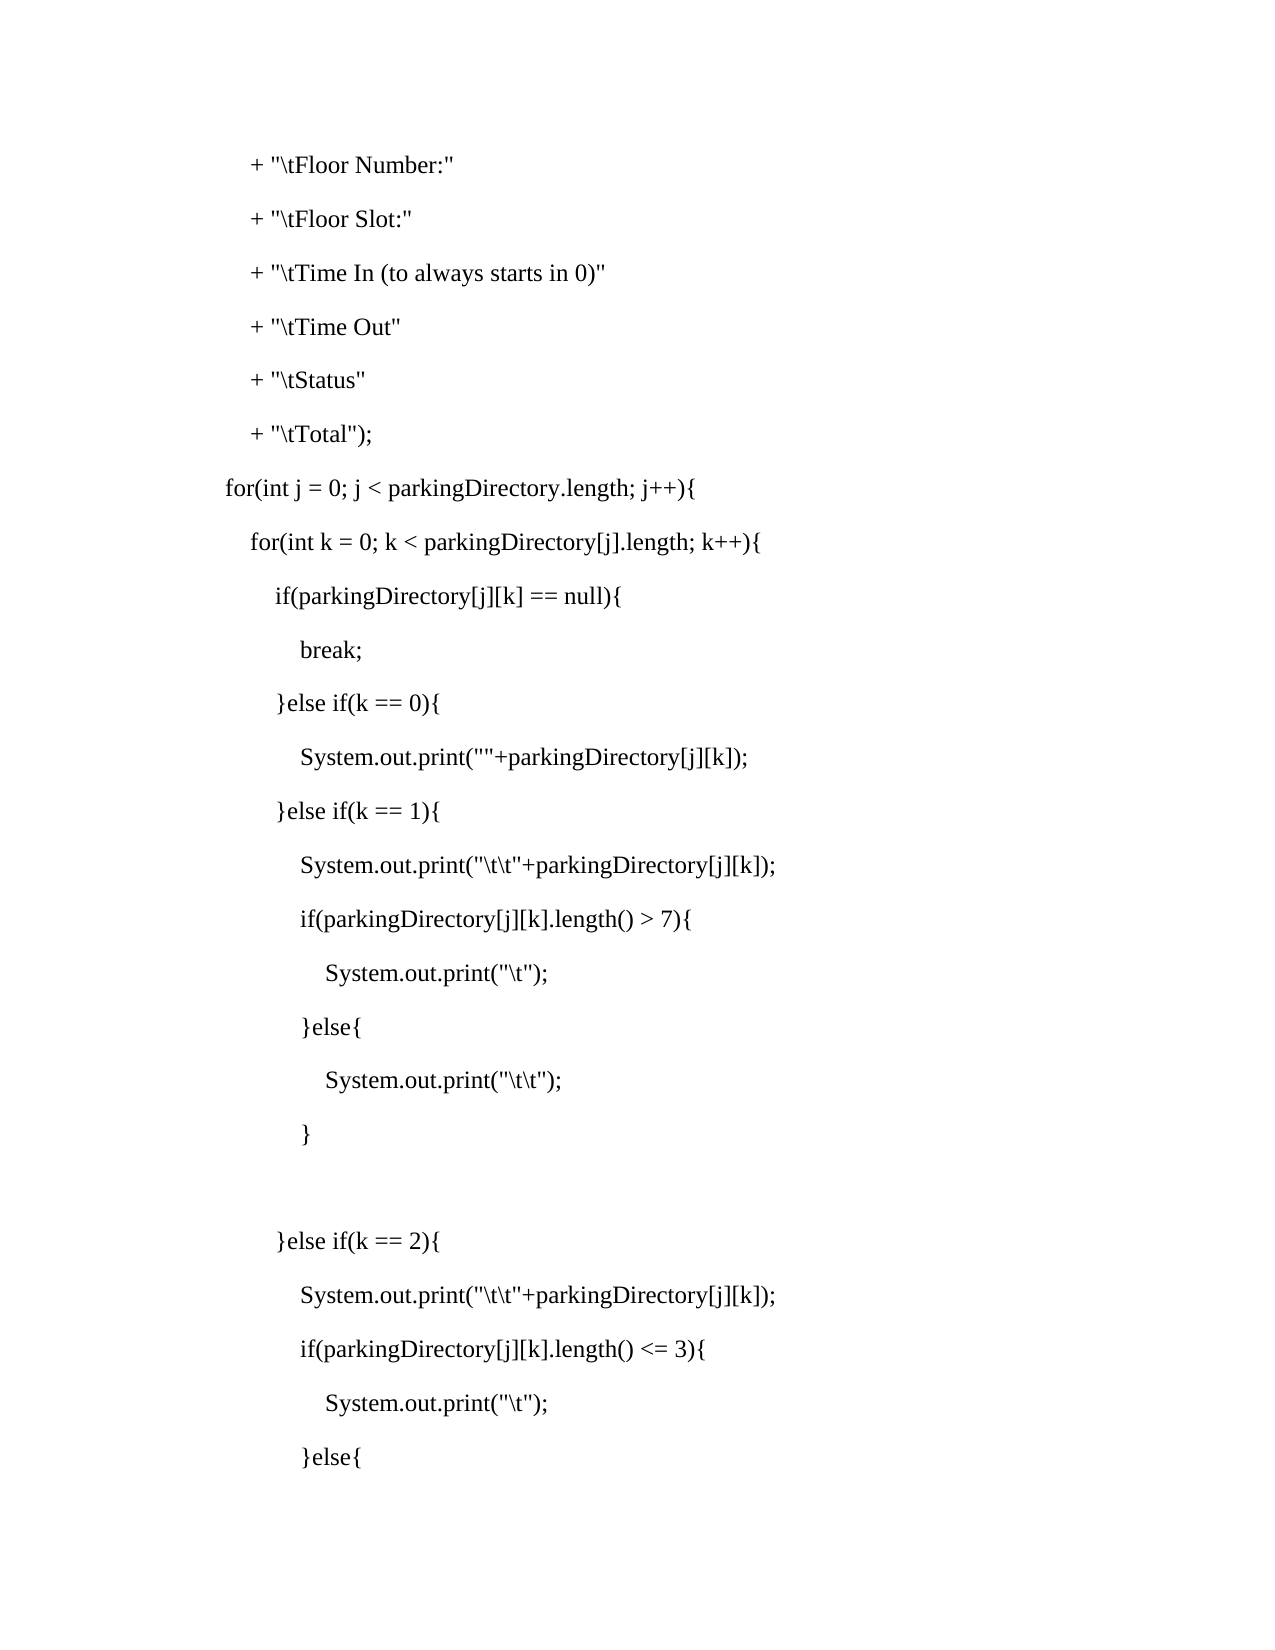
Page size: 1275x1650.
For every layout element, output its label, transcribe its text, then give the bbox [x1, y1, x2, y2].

text for(int k = 0; k < parkingDirectory[j].length; k++){ [150, 527, 1125, 556]
text break; [150, 635, 1125, 663]
text }else{ [150, 1442, 1125, 1470]
text System.out.print("\t"); [150, 1388, 1125, 1417]
text if(parkingDirectory[j][k].length() <= 3){ [150, 1334, 1125, 1363]
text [150, 1280, 1125, 1309]
text + "\tTime Out" [150, 312, 1125, 340]
text + "\tFloor Number:" [150, 150, 1125, 179]
text }else if(k == 0){ [150, 688, 1125, 717]
text + "\tTime In (to always starts in 0)" [150, 258, 1125, 286]
text + "\tTotal"); [150, 419, 1125, 448]
text if(parkingDirectory[j][k] == null){ [150, 581, 1125, 609]
text }else if(k == 2){ [150, 1226, 1125, 1255]
text for(int j = 0; j < parkingDirectory.length; j++){ [150, 473, 1125, 502]
text + "\tFloor Slot:" [150, 204, 1125, 233]
text System.out.print(""+parkingDirectory[j][k]); [150, 742, 1125, 771]
text }else{ [150, 1012, 1125, 1040]
text if(parkingDirectory[j][k].length() > 7){ [150, 904, 1125, 933]
text System.out.print("\t\t"); [150, 1066, 1125, 1094]
text }else if(k == 1){ [150, 796, 1125, 825]
text System.out.print("\t\t"+parkingDirectory[j][k]); [150, 850, 1125, 879]
text System.out.print("\t"); [150, 958, 1125, 987]
text + "\tStatus" [150, 365, 1125, 394]
text } [150, 1119, 1125, 1148]
